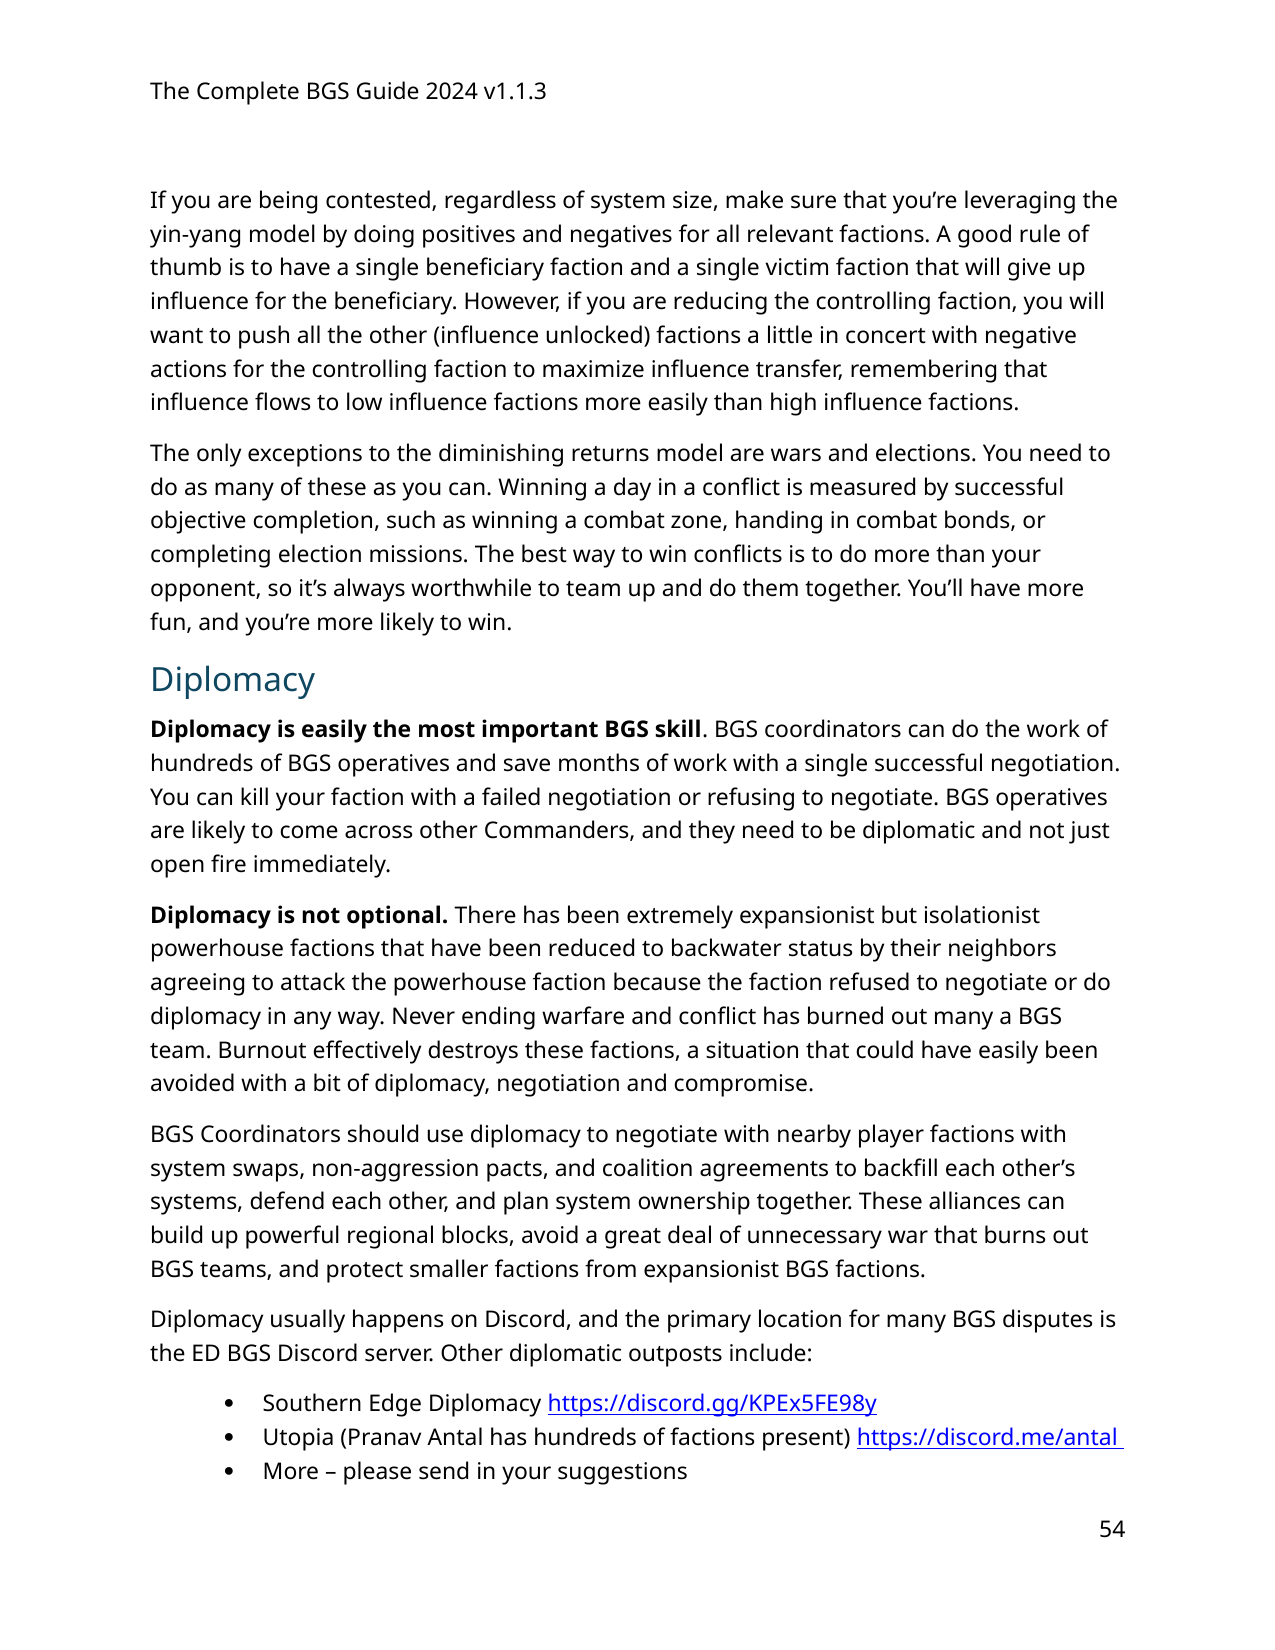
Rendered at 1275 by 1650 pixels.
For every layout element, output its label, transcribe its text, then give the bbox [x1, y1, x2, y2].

subtitle Diplomacy [150, 656, 1125, 701]
text The only exceptions to the diminishing returns model are wars and elections. You need to do as many of these as you can. Winning a day in a conflict is measured by successful objective completion, such as winning a combat zone, handing in combat bonds, or completing election missions. The best way to win conflicts is to do more than your opponent, so it’s always worthwhile to team up and do them together. You’ll have more fun, and you’re more likely to win. [150, 437, 1125, 637]
text Diplomacy is not optional. There has been extremely expansionist but isolationist powerhouse factions that have been reduced to backwater status by their neighbors agreeing to attack the powerhouse faction because the faction refused to negotiate or do diplomacy in any way. Never ending warfare and conflict has burned out many a BGS team. Burnout effectively destroys these factions, a situation that could have easily been avoided with a bit of diplomacy, negotiation and compromise. [150, 898, 1125, 1098]
list More – please send in your suggestions [225, 1455, 1125, 1486]
text If you are being contested, regardless of system size, make sure that you’re leveraging the yin-yang model by doing positives and negatives for all relevant factions. A good rule of thumb is to have a single beneficiary faction and a single victim faction that will give up influence for the beneficiary. However, if you are reducing the controlling faction, you will want to push all the other (influence unlocked) factions a little in concert with negative actions for the controlling faction to maximize influence transfer, remembering that influence flows to low influence factions more easily than high influence factions. [150, 150, 1125, 417]
list Utopia (Pranav Antal has hundreds of factions present) https://discord.me/antal [225, 1421, 1125, 1452]
text BGS Coordinators should use diplomacy to negotiate with nearby player factions with system swaps, non-aggression pacts, and coalition agreements to backfill each other’s systems, defend each other, and plan system ownership together. These alliances can build up powerful regional blocks, avoid a great deal of unnecessary war that burns out BGS teams, and protect smaller factions from expansionist BGS factions. [150, 1118, 1125, 1284]
text Diplomacy usually happens on Discord, and the primary location for many BGS disputes is the ED BGS Discord server. Other diplomatic outposts include: [150, 1303, 1125, 1368]
text Diplomacy is easily the most important BGS skill. BGS coordinators can do the work of hundreds of BGS operatives and save months of work with a single successful negotiation. You can kill your faction with a failed negotiation or refusing to negotiate. BGS operatives are likely to come across other Commanders, and they need to be diplomatic and not just open fire immediately. [150, 713, 1125, 879]
list Southern Edge Diplomacy https://discord.gg/KPEx5FE98y [225, 1387, 1125, 1418]
